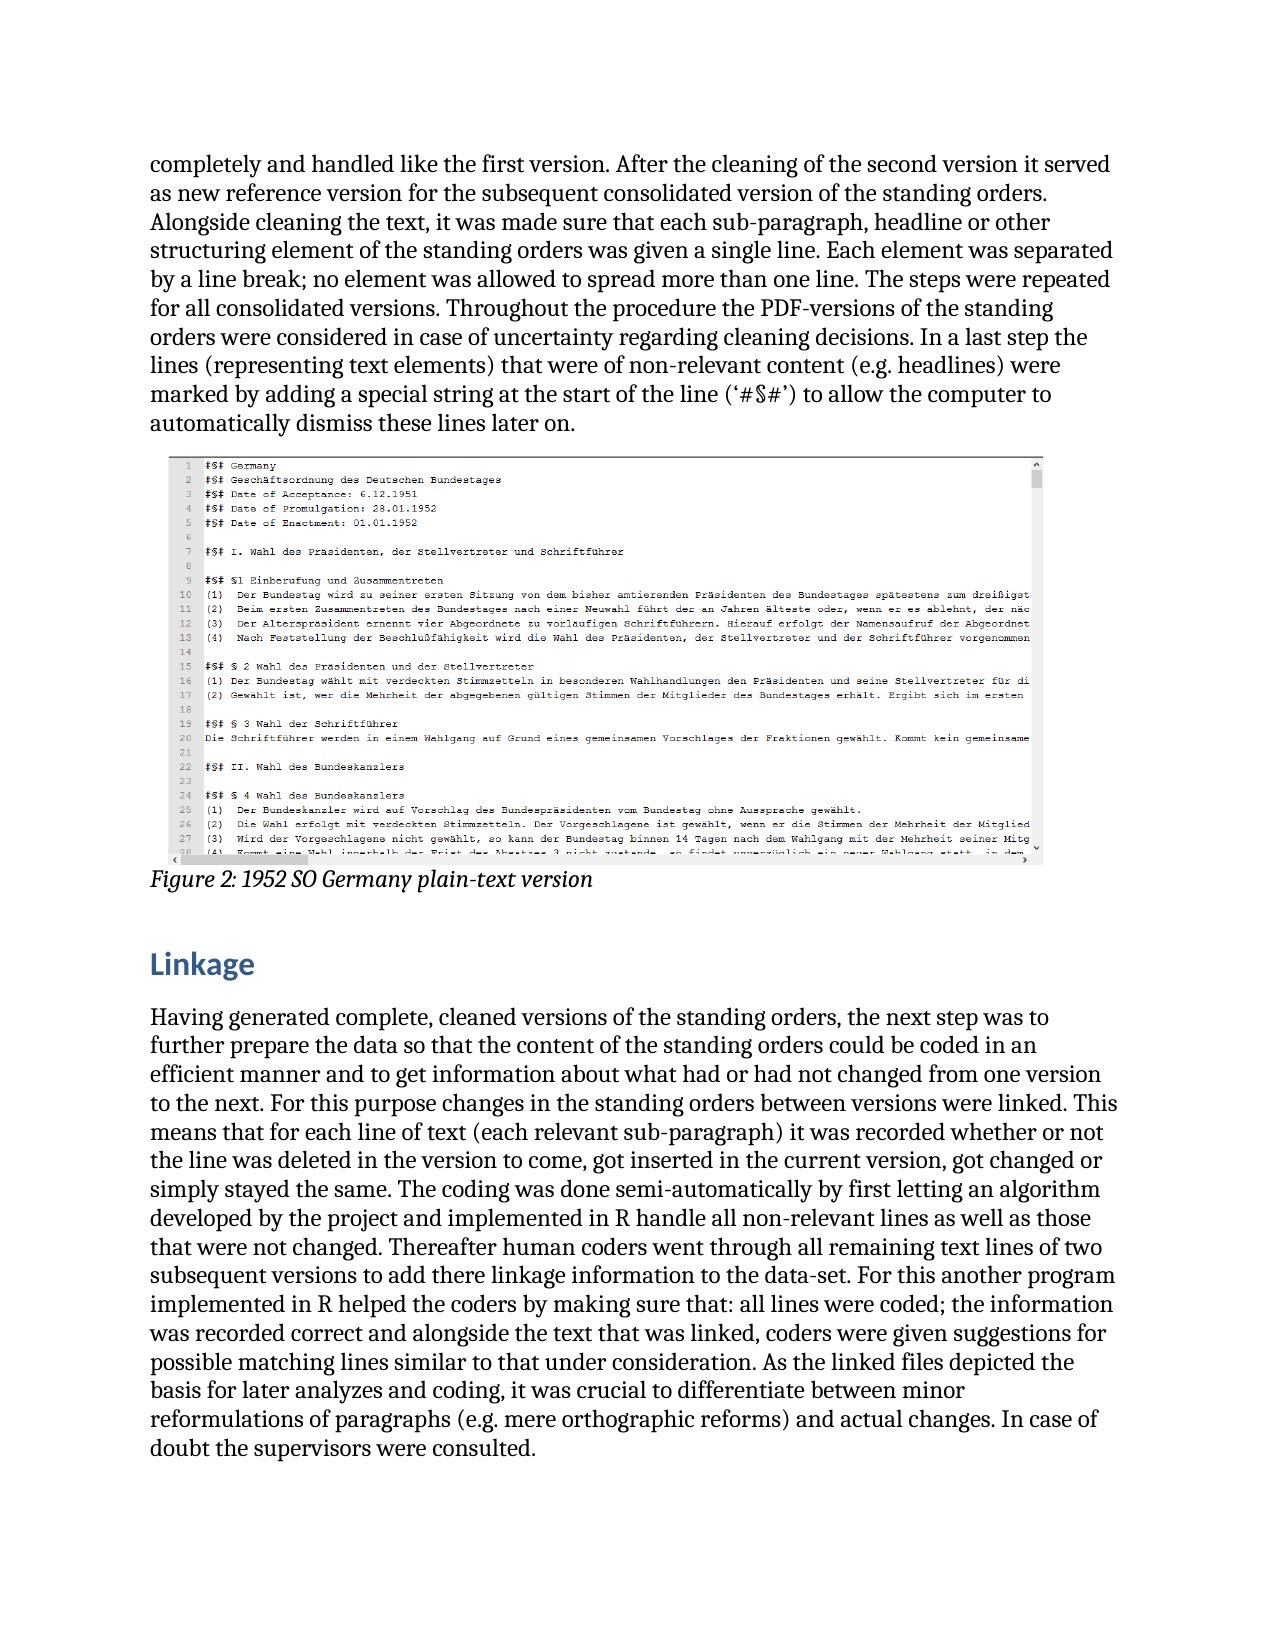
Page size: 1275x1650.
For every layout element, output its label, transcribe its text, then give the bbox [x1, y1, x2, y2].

subtitle Linkage [150, 943, 1125, 984]
text Having generated complete, cleaned versions of the standing orders, the next step was to further prepare the data so that the content of the standing orders could be coded in an efficient manner and to get information about what had or had not changed from one version to the next. For this purpose changes in the standing orders between versions were linked. This means that for each line of text (each relevant sub-paragraph) it was recorded whether or not the line was deleted in the version to come, got inserted in the current version, got changed or simply stayed the same. The coding was done semi-automatically by first letting an algorithm developed by the project and implemented in R handle all non-relevant lines as well as those that were not changed. Thereafter human coders went through all remaining text lines of two subsequent versions to add there linkage information to the data-set. For this another program implemented in R helped the coders by making sure that: all lines were coded; the information was recorded correct and alongside the text that was linked, coders were given suggestions for possible matching lines similar to that under consideration. As the linked files depicted the basis for later analyzes and coding, it was crucial to differentiate between minor reformulations of paragraphs (e.g. mere orthographic reforms) and actual changes. In case of doubt the supervisors were consulted. [150, 1003, 1125, 1463]
picture [168, 456, 1044, 865]
